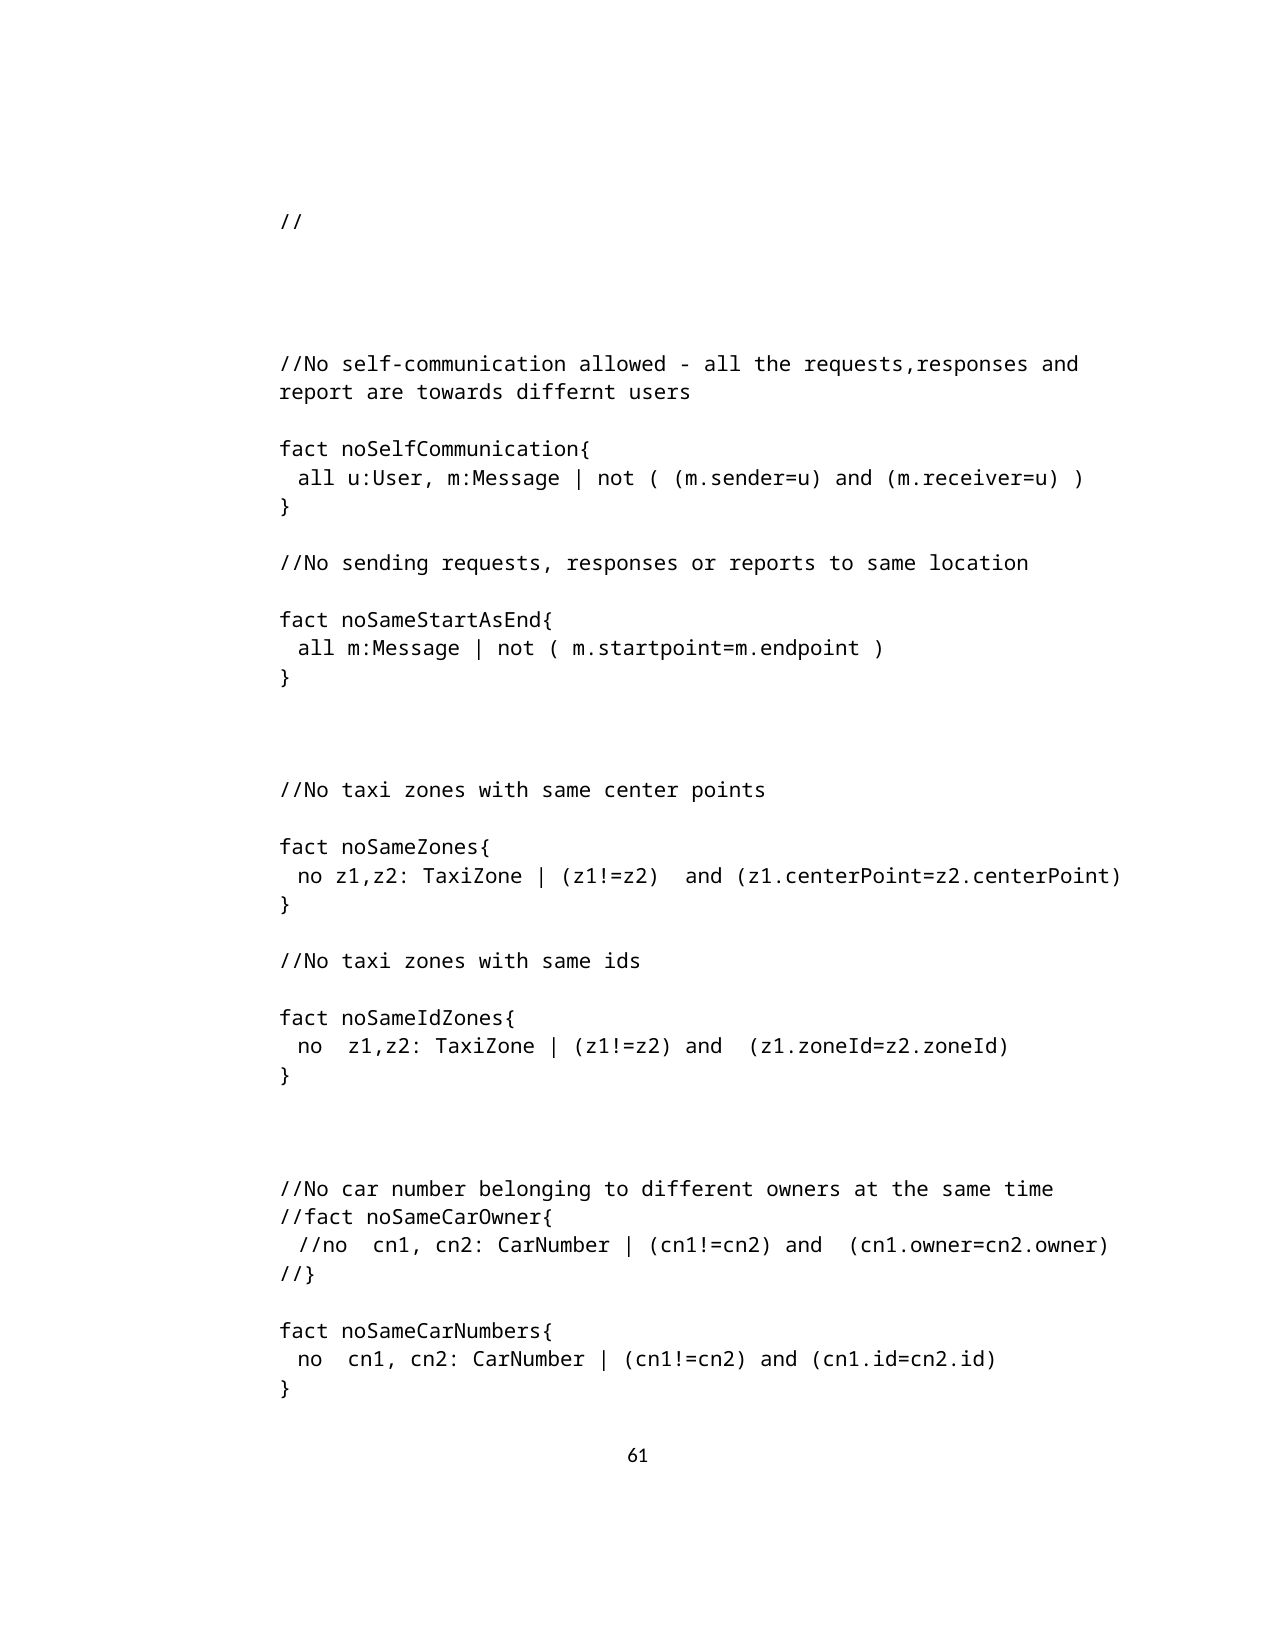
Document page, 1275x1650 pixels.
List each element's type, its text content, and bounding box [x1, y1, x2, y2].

text //no cn1, cn2: CarNumber | (cn1!=cn2) and (cn1.owner=cn2.owner) [279, 1231, 1125, 1259]
text all u:User, m:Message | not ( (m.sender=u) and (m.receiver=u) ) [279, 463, 1125, 491]
text //fact noSameCarOwner{ [279, 1202, 1125, 1231]
text } [279, 491, 1125, 520]
text fact noSameStartAsEnd{ [279, 605, 1125, 633]
text no cn1, cn2: CarNumber | (cn1!=cn2) and (cn1.id=cn2.id) [279, 1344, 1125, 1373]
text fact noSameIdZones{ [279, 1003, 1125, 1032]
text } [279, 1060, 1125, 1088]
text //No self-communication allowed - all the requests,responses and report are towards differnt users [279, 349, 1125, 406]
text } [279, 662, 1125, 690]
text fact noSameZones{ [279, 832, 1125, 861]
text fact noSelfCommunication{ [279, 434, 1125, 463]
text } [279, 1373, 1125, 1401]
text //No car number belonging to different owners at the same time [279, 1174, 1125, 1202]
text //} [279, 1259, 1125, 1287]
text no z1,z2: TaxiZone | (z1!=z2) and (z1.centerPoint=z2.centerPoint) [279, 861, 1125, 889]
text //No taxi zones with same center points [279, 776, 1125, 804]
text //No taxi zones with same ids [279, 946, 1125, 975]
text no z1,z2: TaxiZone | (z1!=z2) and (z1.zoneId=z2.zoneId) [279, 1032, 1125, 1060]
text } [279, 889, 1125, 918]
text fact noSameCarNumbers{ [279, 1316, 1125, 1344]
text //No sending requests, responses or reports to same location [279, 548, 1125, 577]
text // [279, 207, 1125, 235]
text all m:Message | not ( m.startpoint=m.endpoint ) [279, 633, 1125, 662]
